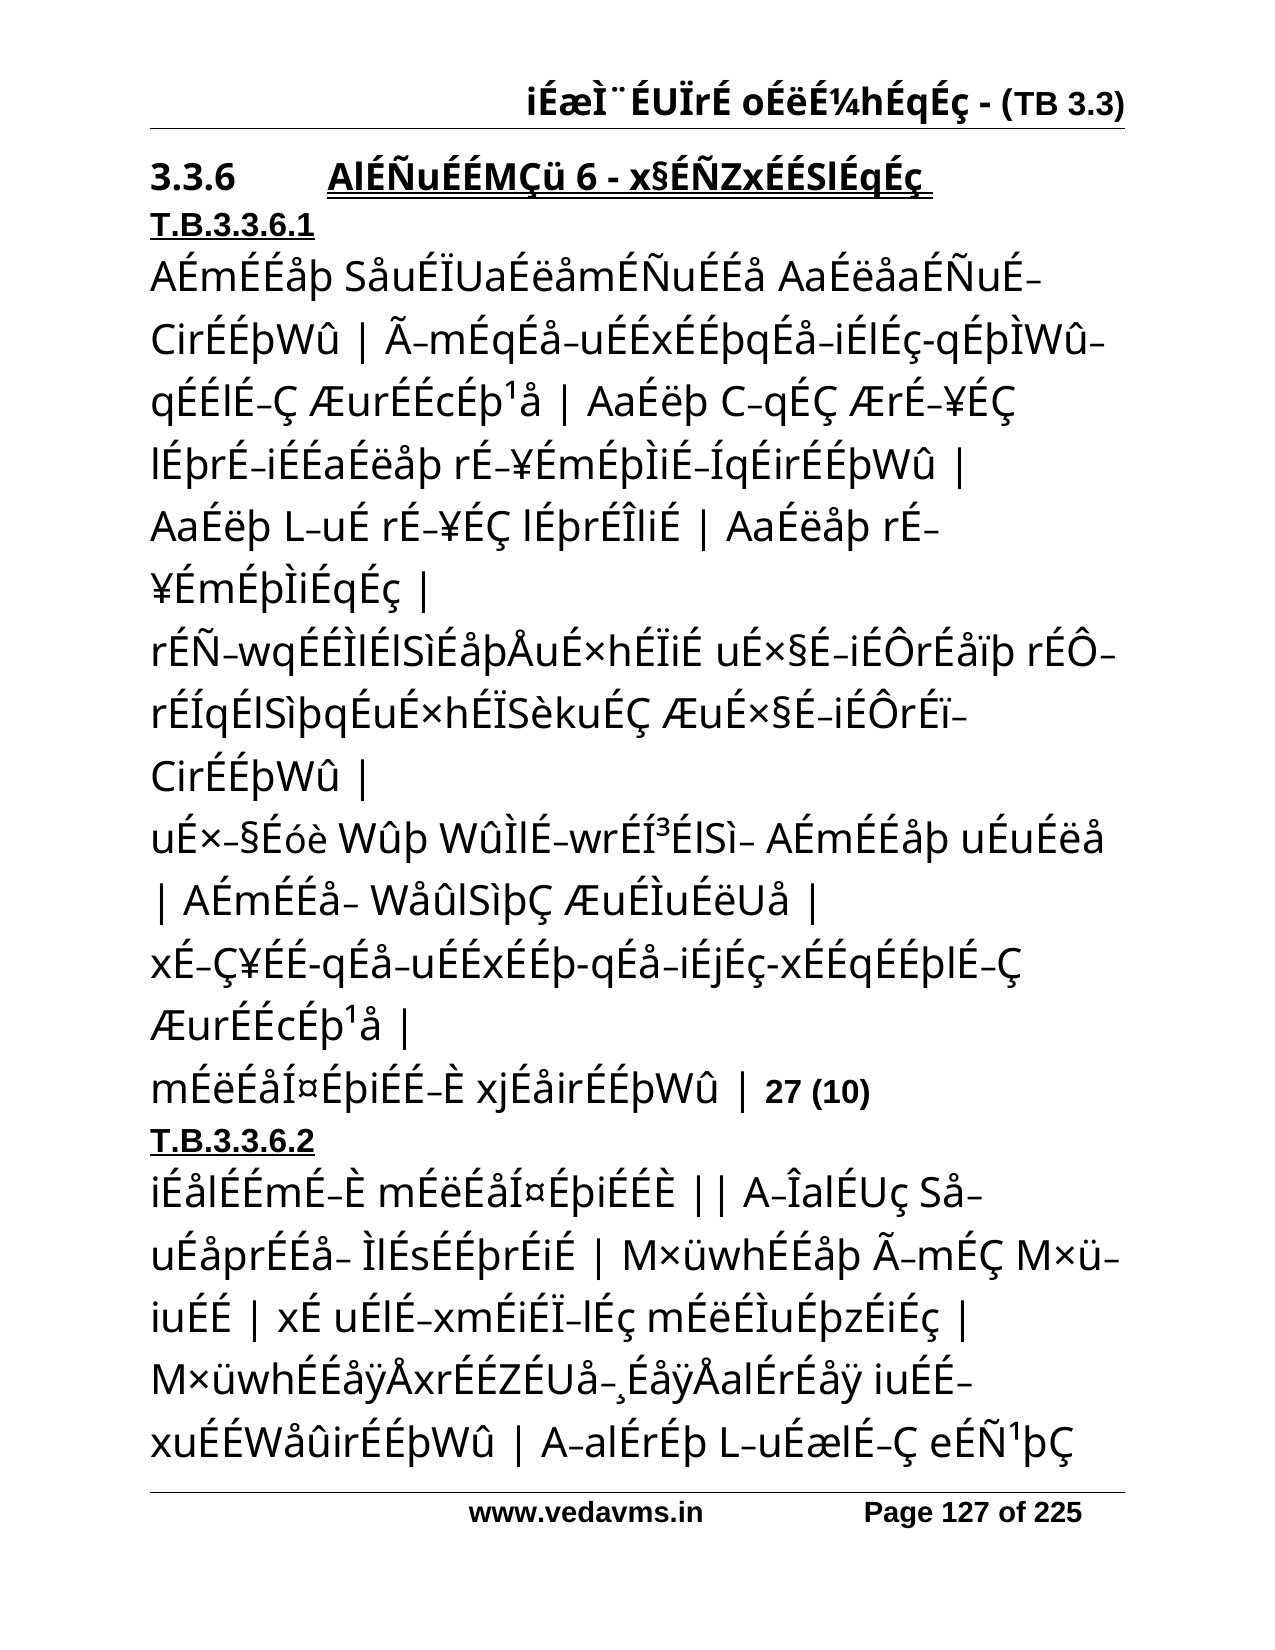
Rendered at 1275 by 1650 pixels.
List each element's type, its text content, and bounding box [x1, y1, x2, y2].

text uÉ×–§Éóè Wûþ WûÌlÉ–wrÉÍ³ÉlSì– AÉmÉÉåþ uÉuÉëå | AÉmÉÉå– WåûlSìþÇ ÆuÉÌuÉëUå | [150, 809, 1125, 928]
subtitle AlÉÑuÉÉMÇü 6 - x§ÉÑZxÉÉSlÉqÉç [150, 150, 1125, 201]
text T.B.3.3.6.2 [150, 1121, 1125, 1159]
text xÉ–Ç¥ÉÉ-qÉå–uÉÉxÉÉþ-qÉå–iÉjÉç-xÉÉqÉÉþlÉ–Ç ÆurÉÉcÉþ¹å | [150, 934, 1125, 1053]
text mÉëÉåÍ¤ÉþiÉÉ–È xjÉåirÉÉþWû | 27 (10) [150, 1058, 1125, 1115]
text rÉÑ–wqÉÉÌlÉlSìÉåþÅuÉ×hÉÏiÉ uÉ×§É–iÉÔrÉåïþ rÉÔ–rÉÍqÉlSìþqÉuÉ×hÉÏSèkuÉÇ ÆuÉ×§É–iÉÔrÉï– CirÉÉþWû | [150, 622, 1125, 803]
text AaÉëþ L–uÉ rÉ–¥ÉÇ lÉþrÉÎliÉ | AaÉëåþ rÉ–¥ÉmÉþÌiÉqÉç | [150, 497, 1125, 616]
text AÉmÉÉåþ SåuÉÏUaÉëåmÉÑuÉÉå AaÉëåaÉÑuÉ– CirÉÉþWû | Ã–mÉqÉå–uÉÉxÉÉþqÉå–iÉlÉç-qÉþÌWû–qÉÉlÉ–Ç ÆurÉÉcÉþ¹å | AaÉëþ C–qÉÇ ÆrÉ–¥ÉÇ lÉþrÉ–iÉÉaÉëåþ rÉ–¥ÉmÉþÌiÉ–ÍqÉirÉÉþWû | [150, 247, 1125, 491]
text T.B.3.3.6.1 [150, 205, 1125, 243]
